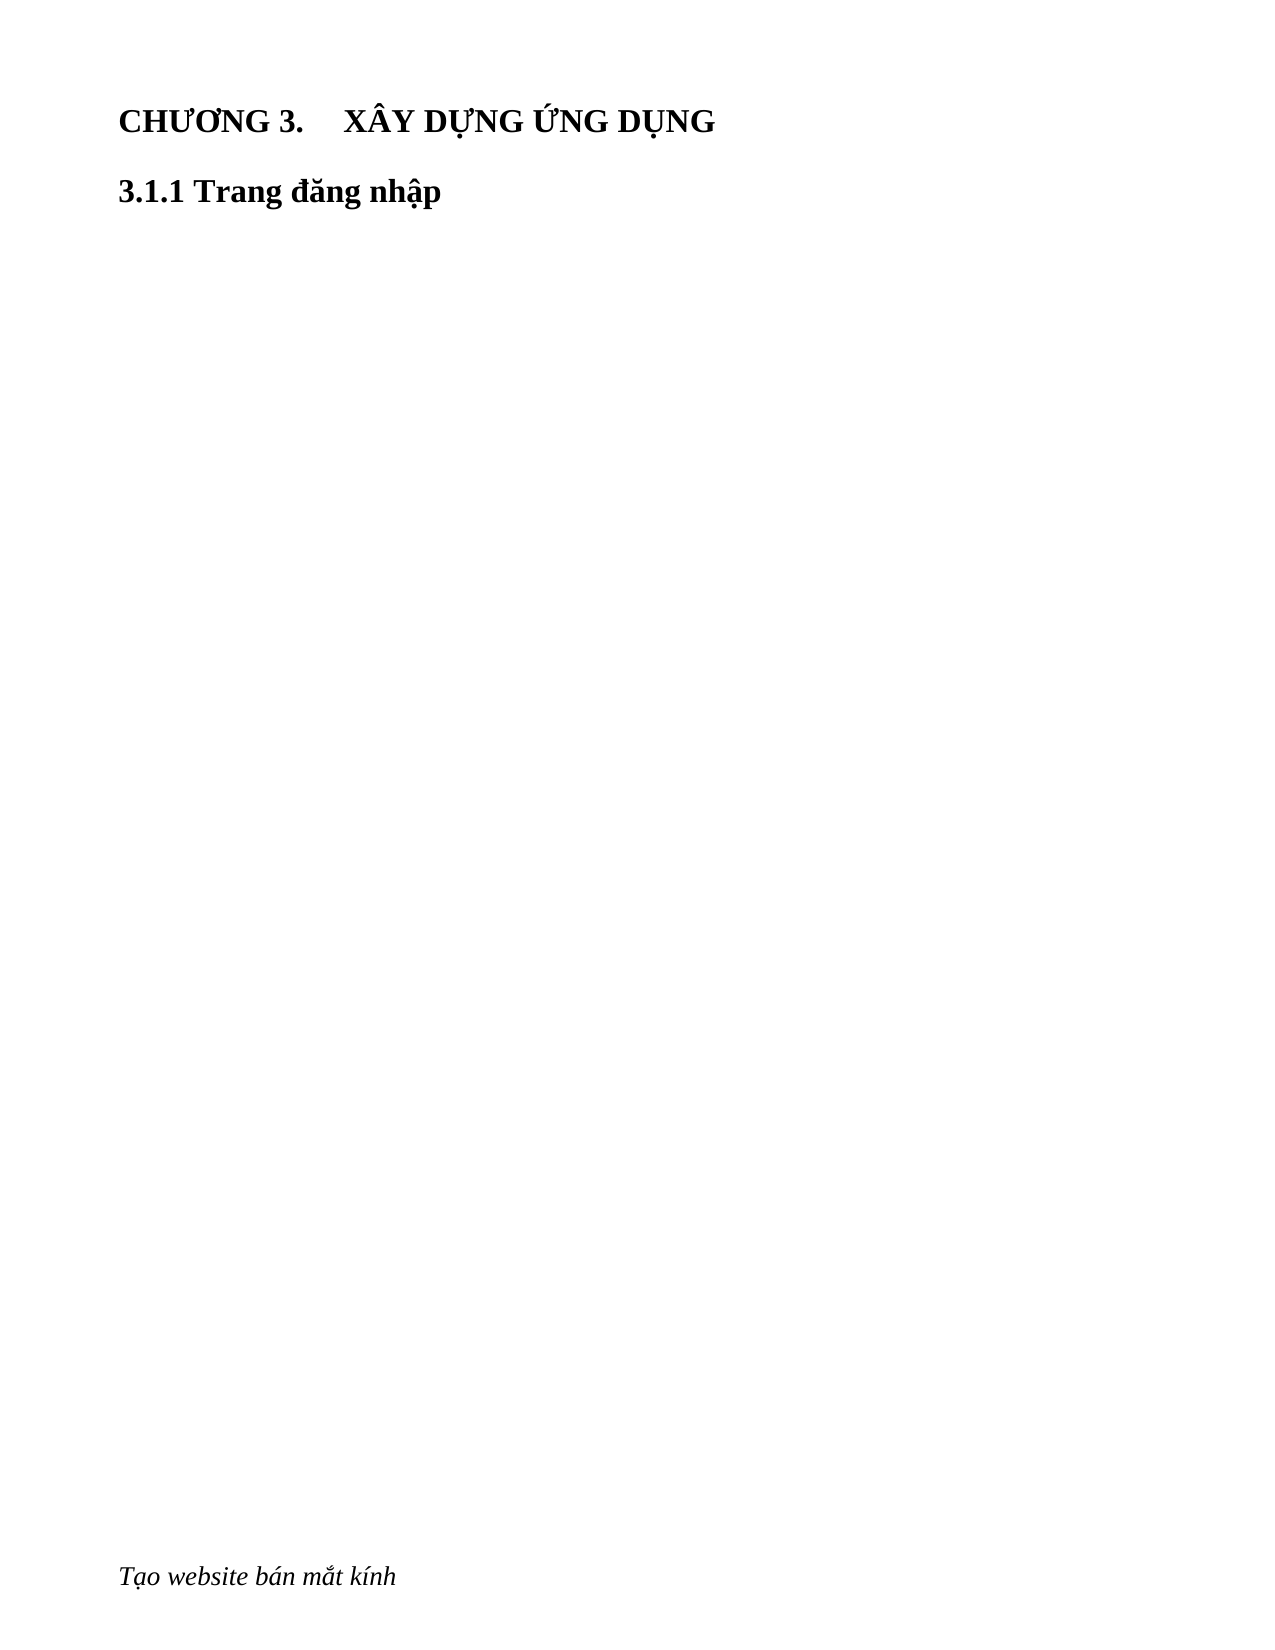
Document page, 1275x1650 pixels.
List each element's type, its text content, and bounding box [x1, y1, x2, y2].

subtitle Trang đăng nhập [118, 171, 1186, 209]
subtitle XÂY DỰNG ỨNG DỤNG [118, 101, 1186, 139]
